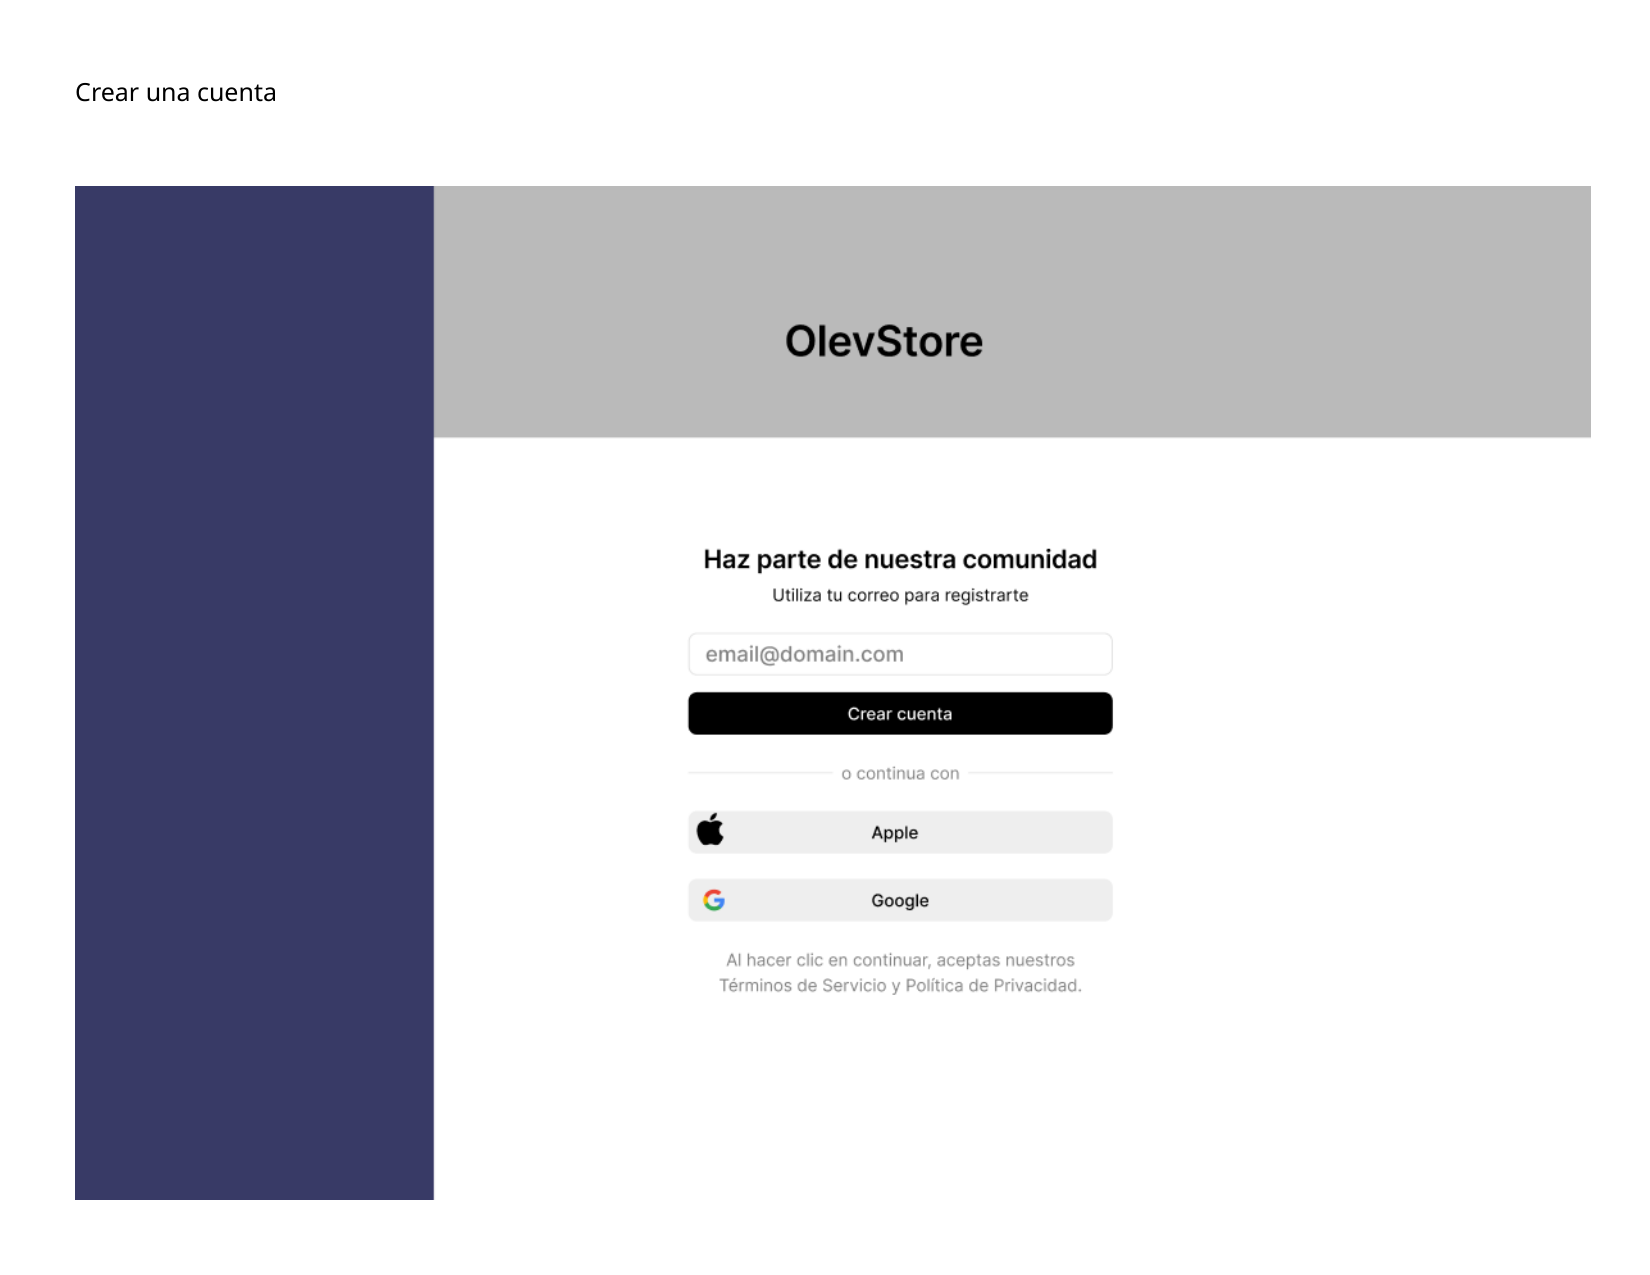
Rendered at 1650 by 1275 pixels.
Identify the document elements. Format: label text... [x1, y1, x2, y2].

picture [75, 186, 1591, 1200]
text Crear una cuenta [75, 75, 1575, 109]
